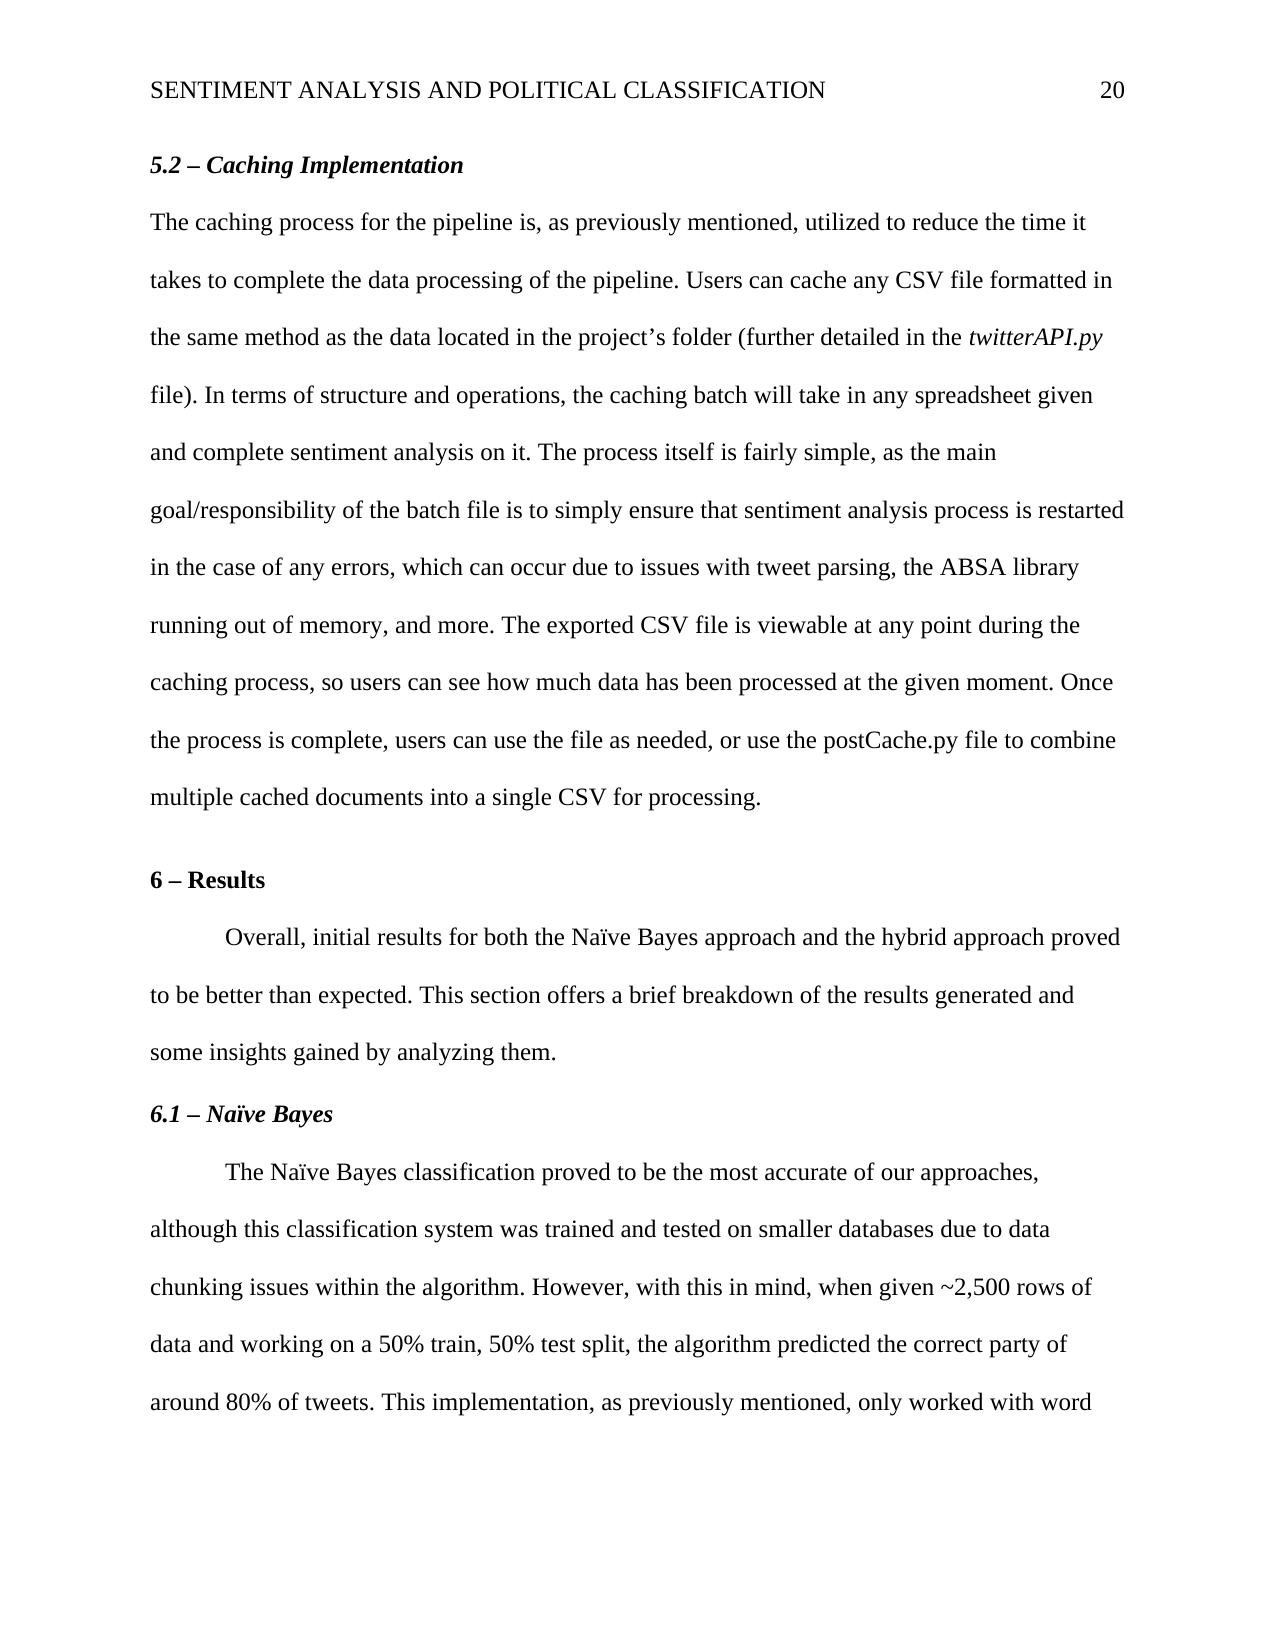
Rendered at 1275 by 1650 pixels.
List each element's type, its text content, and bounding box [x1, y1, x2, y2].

subtitle 5.2 – Caching Implementation [150, 150, 1125, 179]
text Overall, initial results for both the Naïve Bayes approach and the hybrid approach proved to be better than expected. This section offers a brief breakdown of the results generated and some insights gained by analyzing them. [150, 922, 1125, 1066]
subtitle 6.1 – Naïve Bayes [150, 1099, 1125, 1128]
subtitle 6 – Results [150, 865, 1125, 894]
